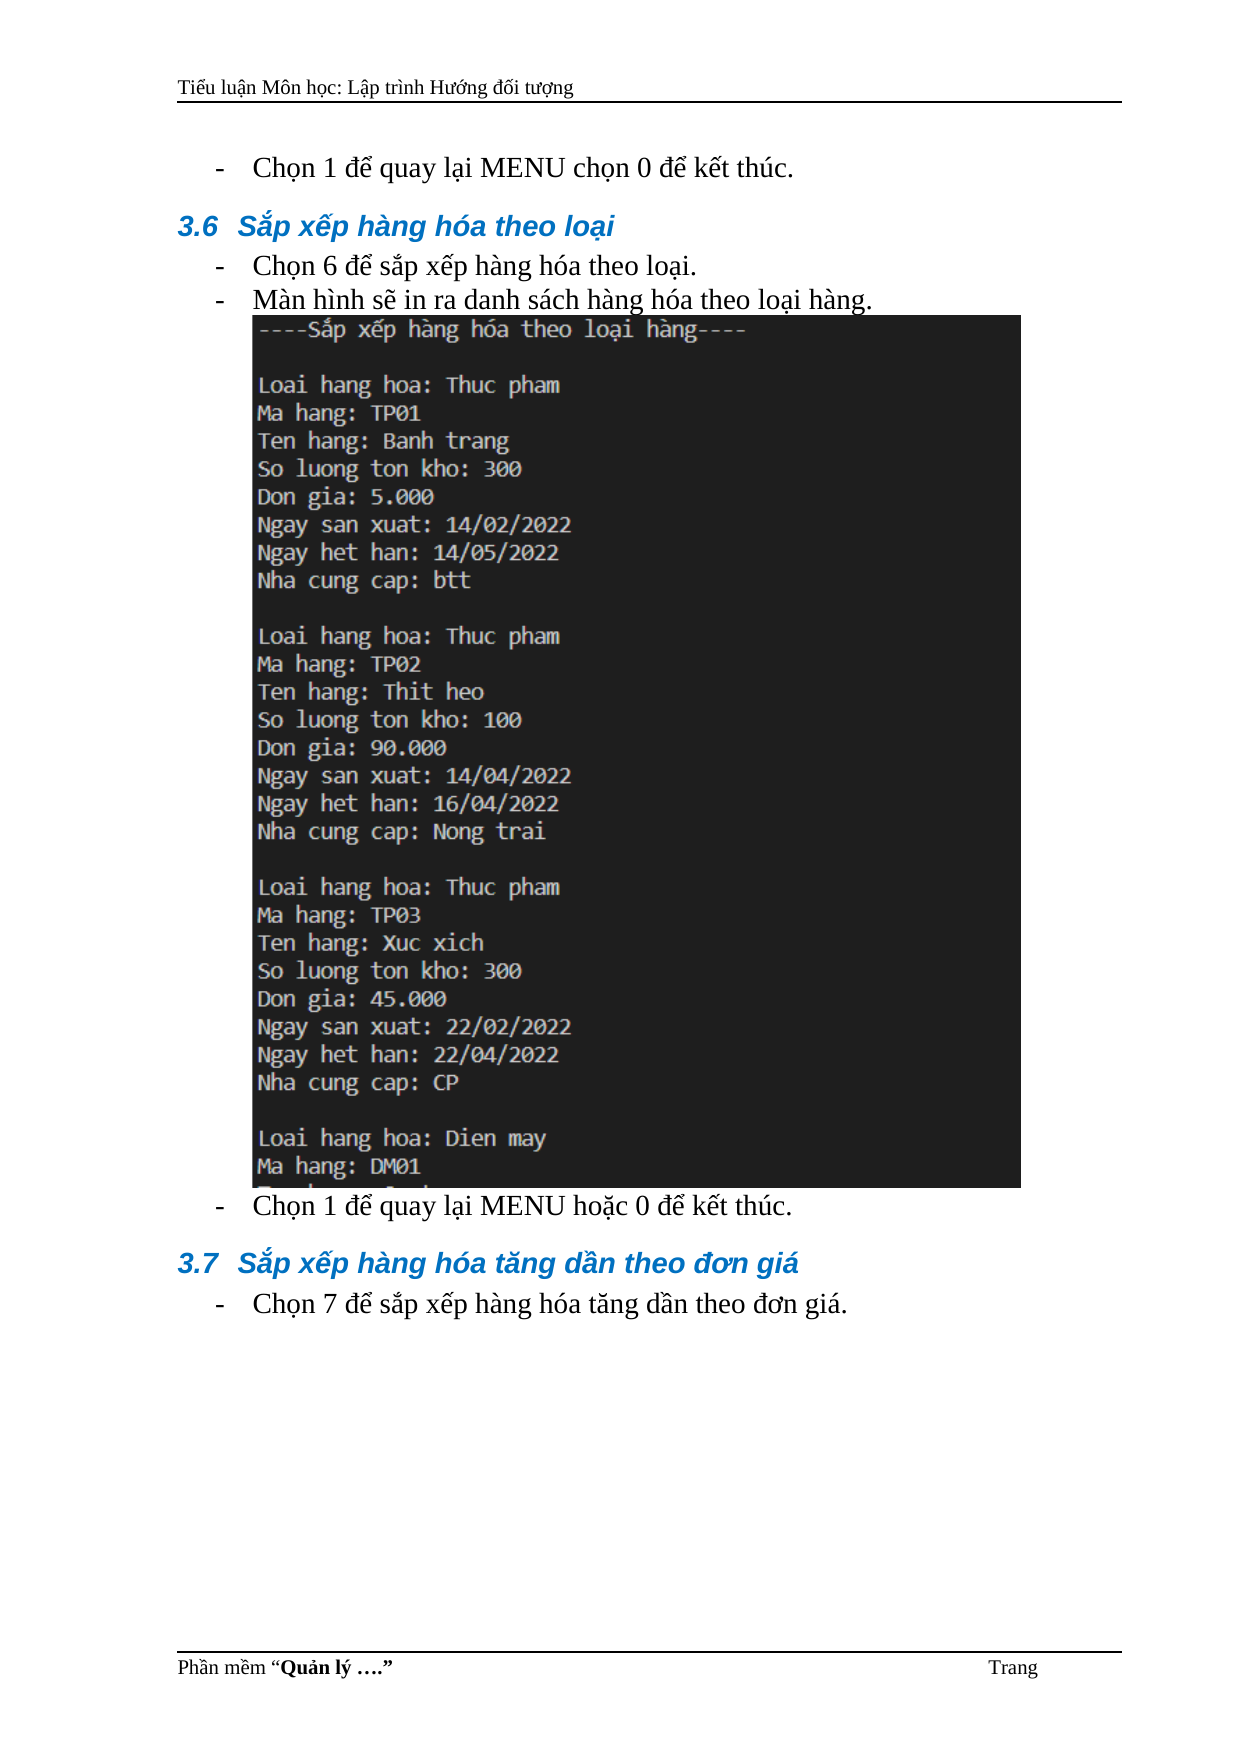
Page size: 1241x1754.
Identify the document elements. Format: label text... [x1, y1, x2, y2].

list Chọn 1 để quay lại MENU chọn 0 để kết thúc. [215, 150, 1122, 183]
list Màn hình sẽ in ra danh sách hàng hóa theo loại hàng. [215, 282, 1122, 315]
list Chọn 1 để quay lại MENU hoặc 0 để kết thúc. [215, 1188, 1122, 1221]
list Chọn 6 để sắp xếp hàng hóa theo loại. [215, 248, 1122, 282]
subtitle Sắp xếp hàng hóa theo loại [177, 208, 1122, 242]
list Chọn 7 để sắp xếp hàng hóa tăng dần theo đơn giá. [215, 1286, 1122, 1320]
subtitle Sắp xếp hàng hóa tăng dần theo đơn giá [177, 1246, 1122, 1280]
picture [252, 315, 1021, 1188]
